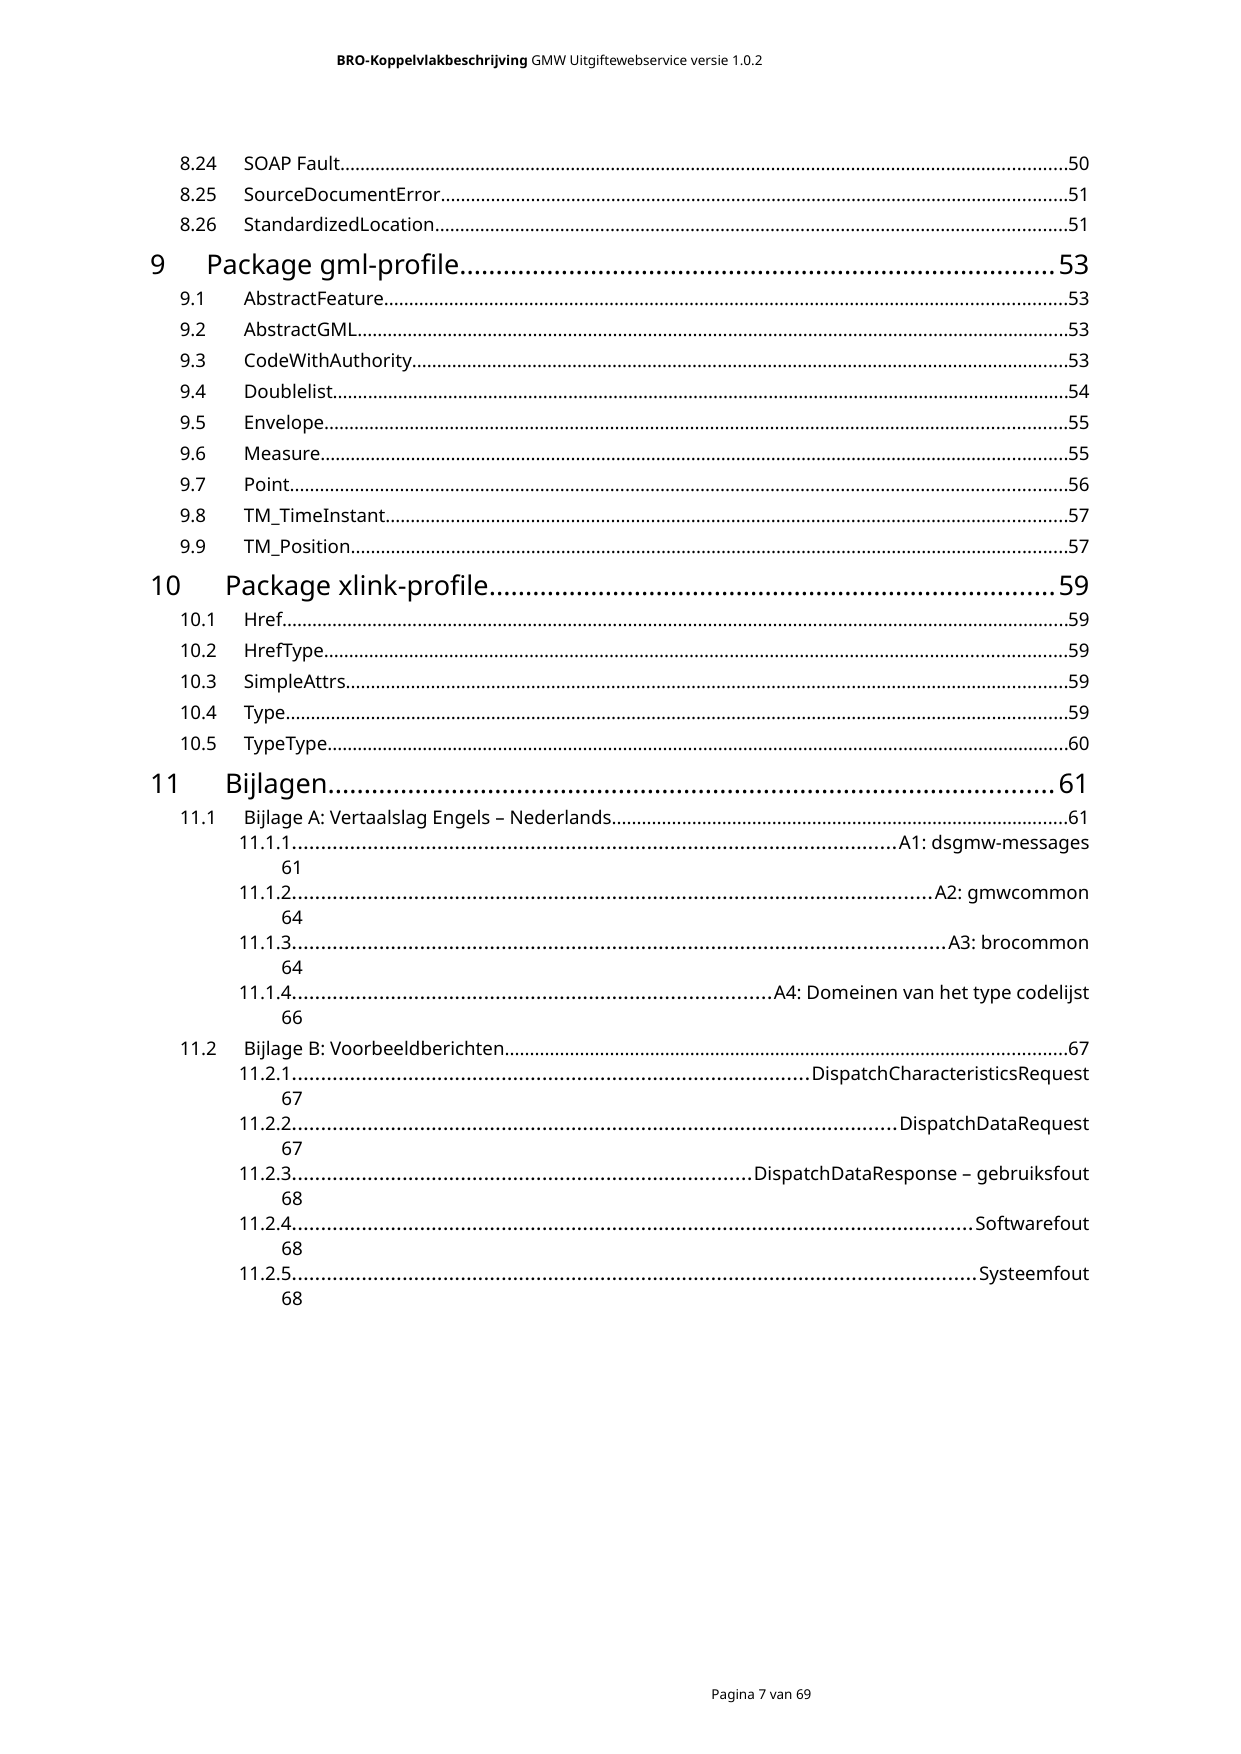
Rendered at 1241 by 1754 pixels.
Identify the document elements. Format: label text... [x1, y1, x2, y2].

text 9.8 TM_TimeInstant 57 [179, 502, 1090, 527]
text 10.3 SimpleAttrs 59 [179, 668, 1090, 693]
text 11.2.3 DispatchDataResponse – gebruiksfout 68 [238, 1160, 1090, 1210]
text 8.26 StandardizedLocation 51 [179, 212, 1090, 237]
text 9.9 TM_Position 57 [179, 533, 1090, 558]
text 11.1.4 A4: Domeinen van het type codelijst 66 [238, 979, 1090, 1029]
text 9 Package gml-profile 53 [150, 254, 1090, 279]
text 10.4 Type 59 [179, 699, 1090, 724]
text 11.2.4 Softwarefout 68 [238, 1210, 1090, 1260]
text 11.1.3 A3: brocommon 64 [238, 929, 1090, 979]
text 9.1 AbstractFeature 53 [179, 286, 1090, 311]
text 8.25 SourceDocumentError 51 [179, 181, 1090, 206]
text 11 Bijlagen 61 [150, 773, 1090, 798]
text 9.3 CodeWithAuthority 53 [179, 347, 1090, 372]
text 10.1 Href 59 [179, 607, 1090, 632]
text 9.6 Measure 55 [179, 440, 1090, 465]
text 9.2 AbstractGML 53 [179, 316, 1090, 341]
text 9.5 Envelope 55 [179, 409, 1090, 434]
text 11.2.2 DispatchDataRequest 67 [238, 1110, 1090, 1160]
text 11.2.5 Systeemfout 68 [238, 1260, 1090, 1310]
text 10 Package xlink-profile 59 [150, 576, 1090, 601]
text 10.2 HrefType 59 [179, 638, 1090, 663]
text 9.4 Doublelist 54 [179, 378, 1090, 403]
text 11.2 Bijlage B: Voorbeeldberichten 67 [179, 1035, 1090, 1060]
text 11.1.1 A1: dsgmw-messages 61 [238, 829, 1090, 879]
text 11.2.1 DispatchCharacteristicsRequest 67 [238, 1060, 1090, 1110]
text 10.5 TypeType 60 [179, 730, 1090, 755]
text 11.1 Bijlage A: Vertaalslag Engels – Nederlands 61 [179, 804, 1090, 829]
text 11.1.2 A2: gmwcommon 64 [238, 879, 1090, 929]
text 8.24 SOAP Fault 50 [179, 150, 1090, 175]
text 9.7 Point 56 [179, 471, 1090, 496]
